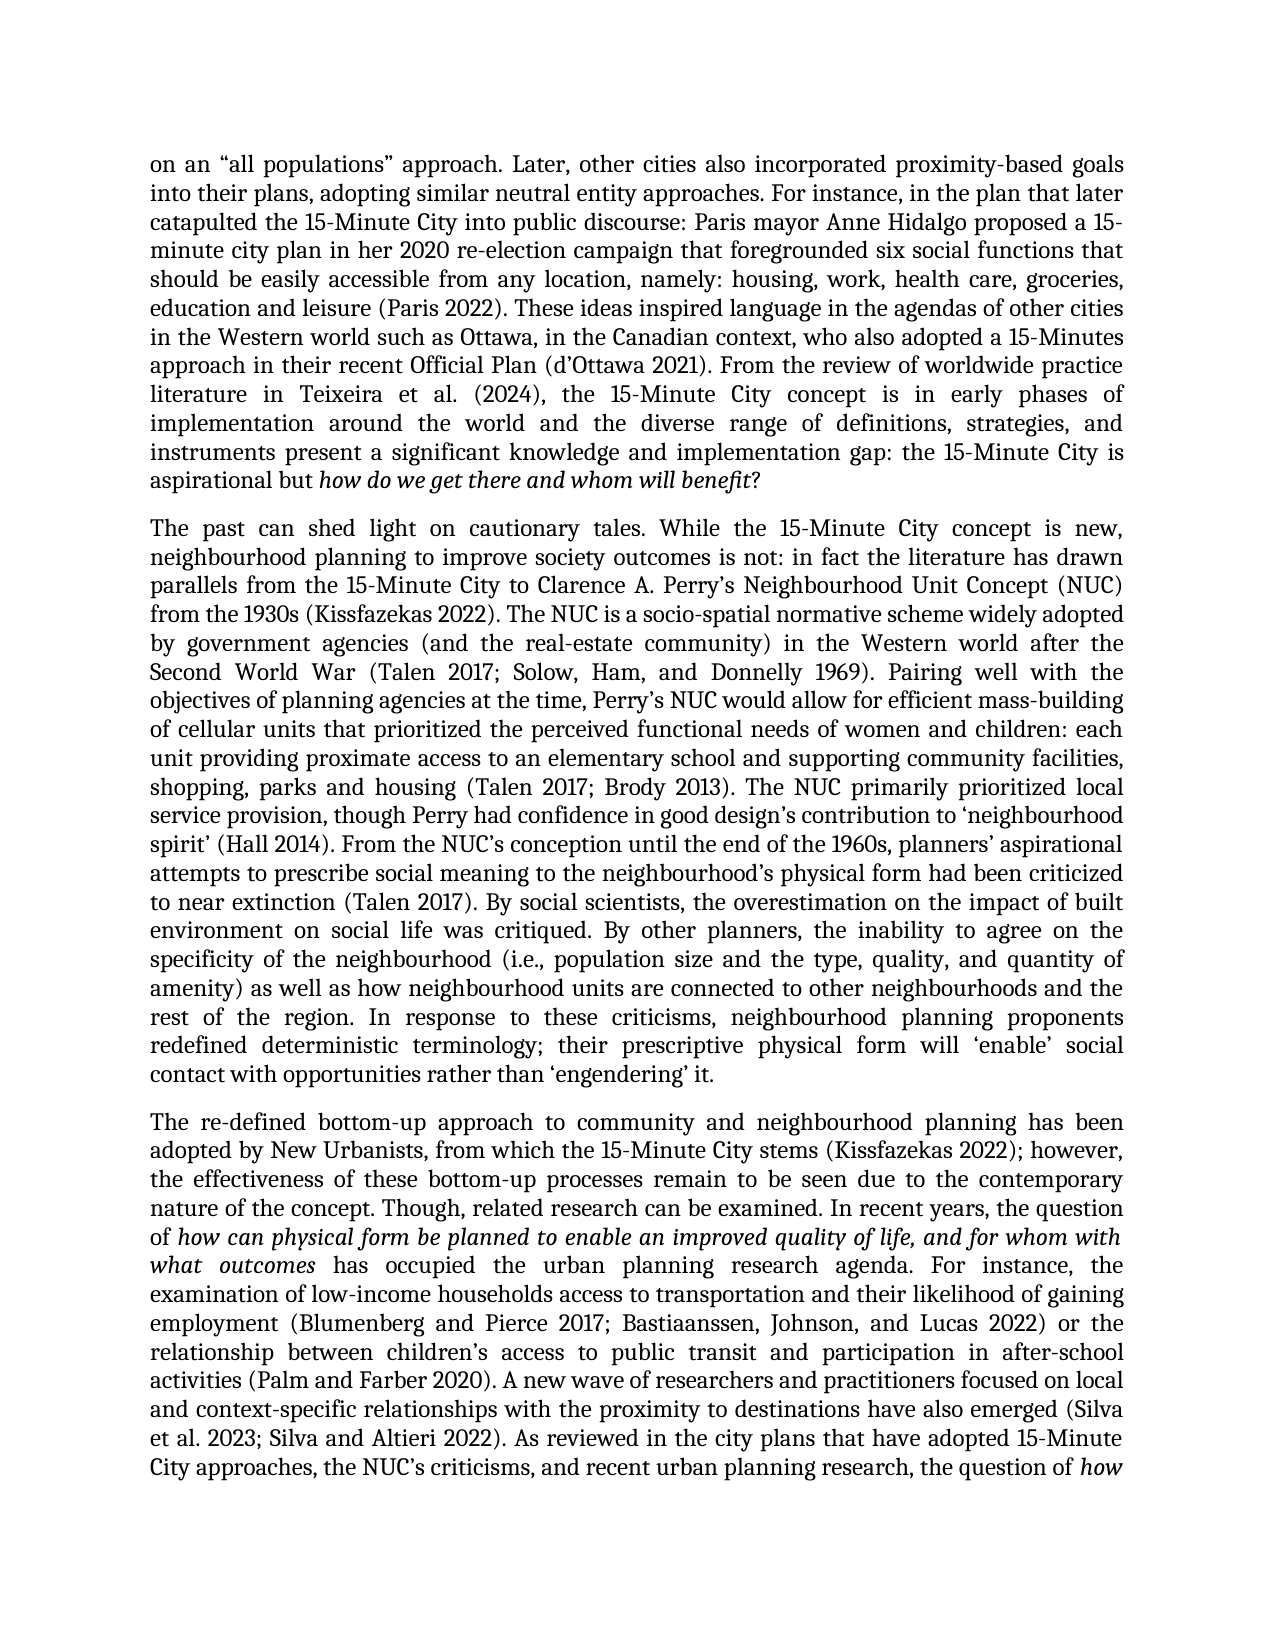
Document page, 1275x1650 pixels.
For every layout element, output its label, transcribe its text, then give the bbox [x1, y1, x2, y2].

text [150, 150, 1125, 495]
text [150, 1107, 1125, 1481]
text The past can shed light on cautionary tales. While the 15-Minute City concept is new, neighbourhood planning to improve society outcomes is not: in fact the literature has drawn parallels from the 15-Minute City to Clarence A. Perry’s Neighbourhood Unit Concept (NUC) from the 1930s (Kissfazekas 2022). The NUC is a socio-spatial normative scheme widely adopted by government agencies (and the real-estate community) in the Western world after the Second World War (Talen 2017; Solow, Ham, and Donnelly 1969). Pairing well with the objectives of planning agencies at the time, Perry’s NUC would allow for efficient mass-building of cellular units that prioritized the perceived functional needs of women and children: each unit providing proximate access to an elementary school and supporting community facilities, shopping, parks and housing (Talen 2017; Brody 2013). The NUC primarily prioritized local service provision, though Perry had confidence in good design’s contribution to ‘neighbourhood spirit’ (Hall 2014). From the NUC’s conception until the end of the 1960s, planners’ aspirational attempts to prescribe social meaning to the neighbourhood’s physical form had been criticized to near extinction (Talen 2017). By social scientists, the overestimation on the impact of built environment on social life was critiqued. By other planners, the inability to agree on the specificity of the neighbourhood (i.e., population size and the type, quality, and quantity of amenity) as well as how neighbourhood units are connected to other neighbourhoods and the rest of the region. In response to these criticisms, neighbourhood planning proponents redefined deterministic terminology; their prescriptive physical form will ‘enable’ social contact with opportunities rather than ‘engendering’ it. [150, 514, 1125, 1089]
